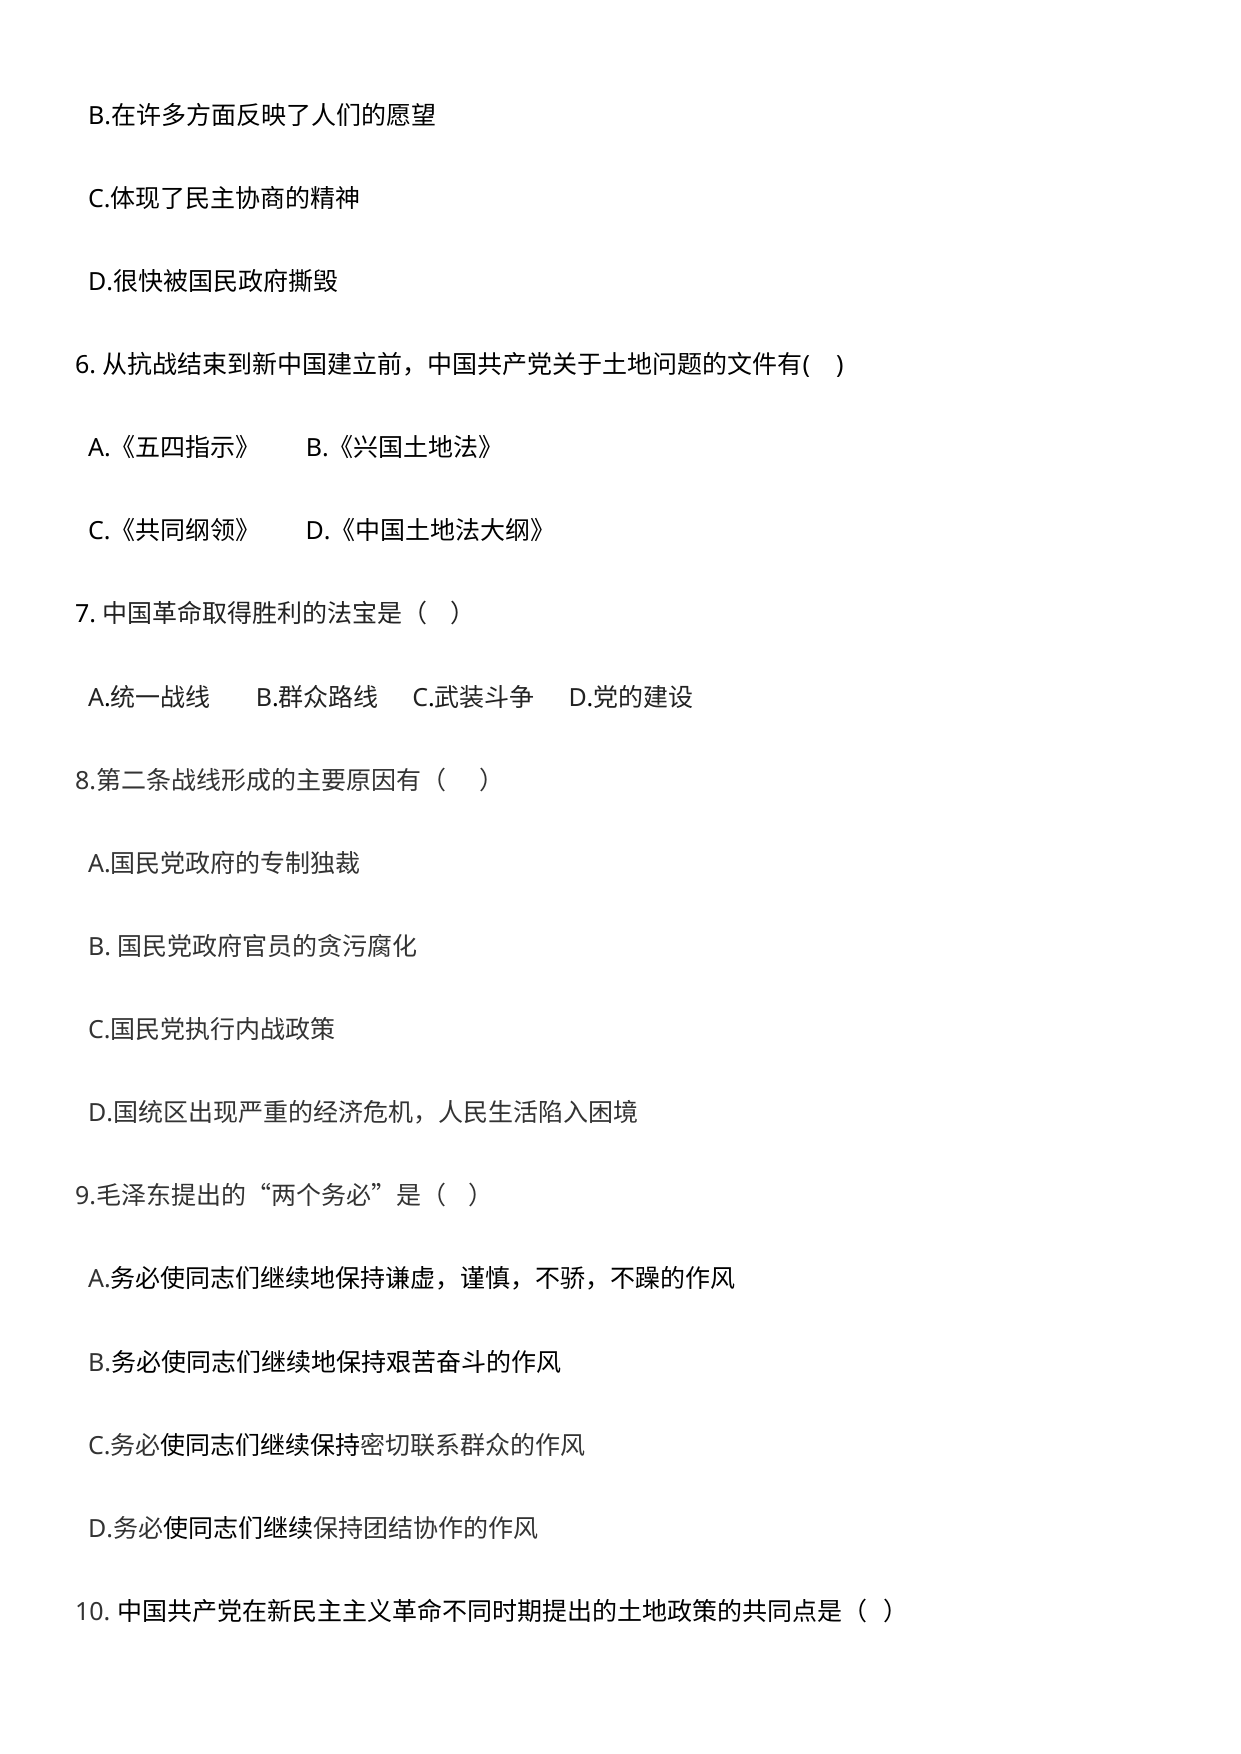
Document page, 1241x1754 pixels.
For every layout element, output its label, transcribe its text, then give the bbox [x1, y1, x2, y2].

text 6. 从抗战结束到新中国建立前，中国共产党关于土地问题的文件有( ) [75, 330, 1165, 395]
text A.统一战线 B.群众路线 C.武装斗争 D.党的建设 [75, 663, 1165, 728]
text C.国民党执行内战政策 [75, 995, 1165, 1060]
text A.《五四指示》 B.《兴国土地法》 [75, 413, 1165, 478]
text B. 国民党政府官员的贪污腐化 [75, 912, 1165, 977]
text D.国统区出现严重的经济危机，人民生活陷入困境 [75, 1078, 1165, 1143]
text D.务必使同志们继续保持团结协作的作风 [75, 1494, 1165, 1559]
text D.很快被国民政府撕毁 [75, 247, 1165, 312]
text C.《共同纲领》 D.《中国土地法大纲》 [75, 496, 1165, 561]
text 7. 中国革命取得胜利的法宝是（ ） [75, 579, 1165, 644]
text A.务必使同志们继续地保持谦虚，谨慎，不骄，不躁的作风 [75, 1244, 1165, 1309]
text 9.毛泽东提出的“两个务必”是（ ） [75, 1161, 1165, 1226]
text C.体现了民主协商的精神 [75, 164, 1165, 229]
text 8.第二条战线形成的主要原因有（ ） [75, 746, 1165, 811]
text 10. 中国共产党在新民主主义革命不同时期提出的土地政策的共同点是（ ） [75, 1577, 1165, 1642]
text B.在许多方面反映了人们的愿望 [75, 81, 1165, 146]
text C.务必使同志们继续保持密切联系群众的作风 [75, 1411, 1165, 1476]
text B.务必使同志们继续地保持艰苦奋斗的作风 [75, 1328, 1165, 1393]
text A.国民党政府的专制独裁 [75, 829, 1165, 894]
